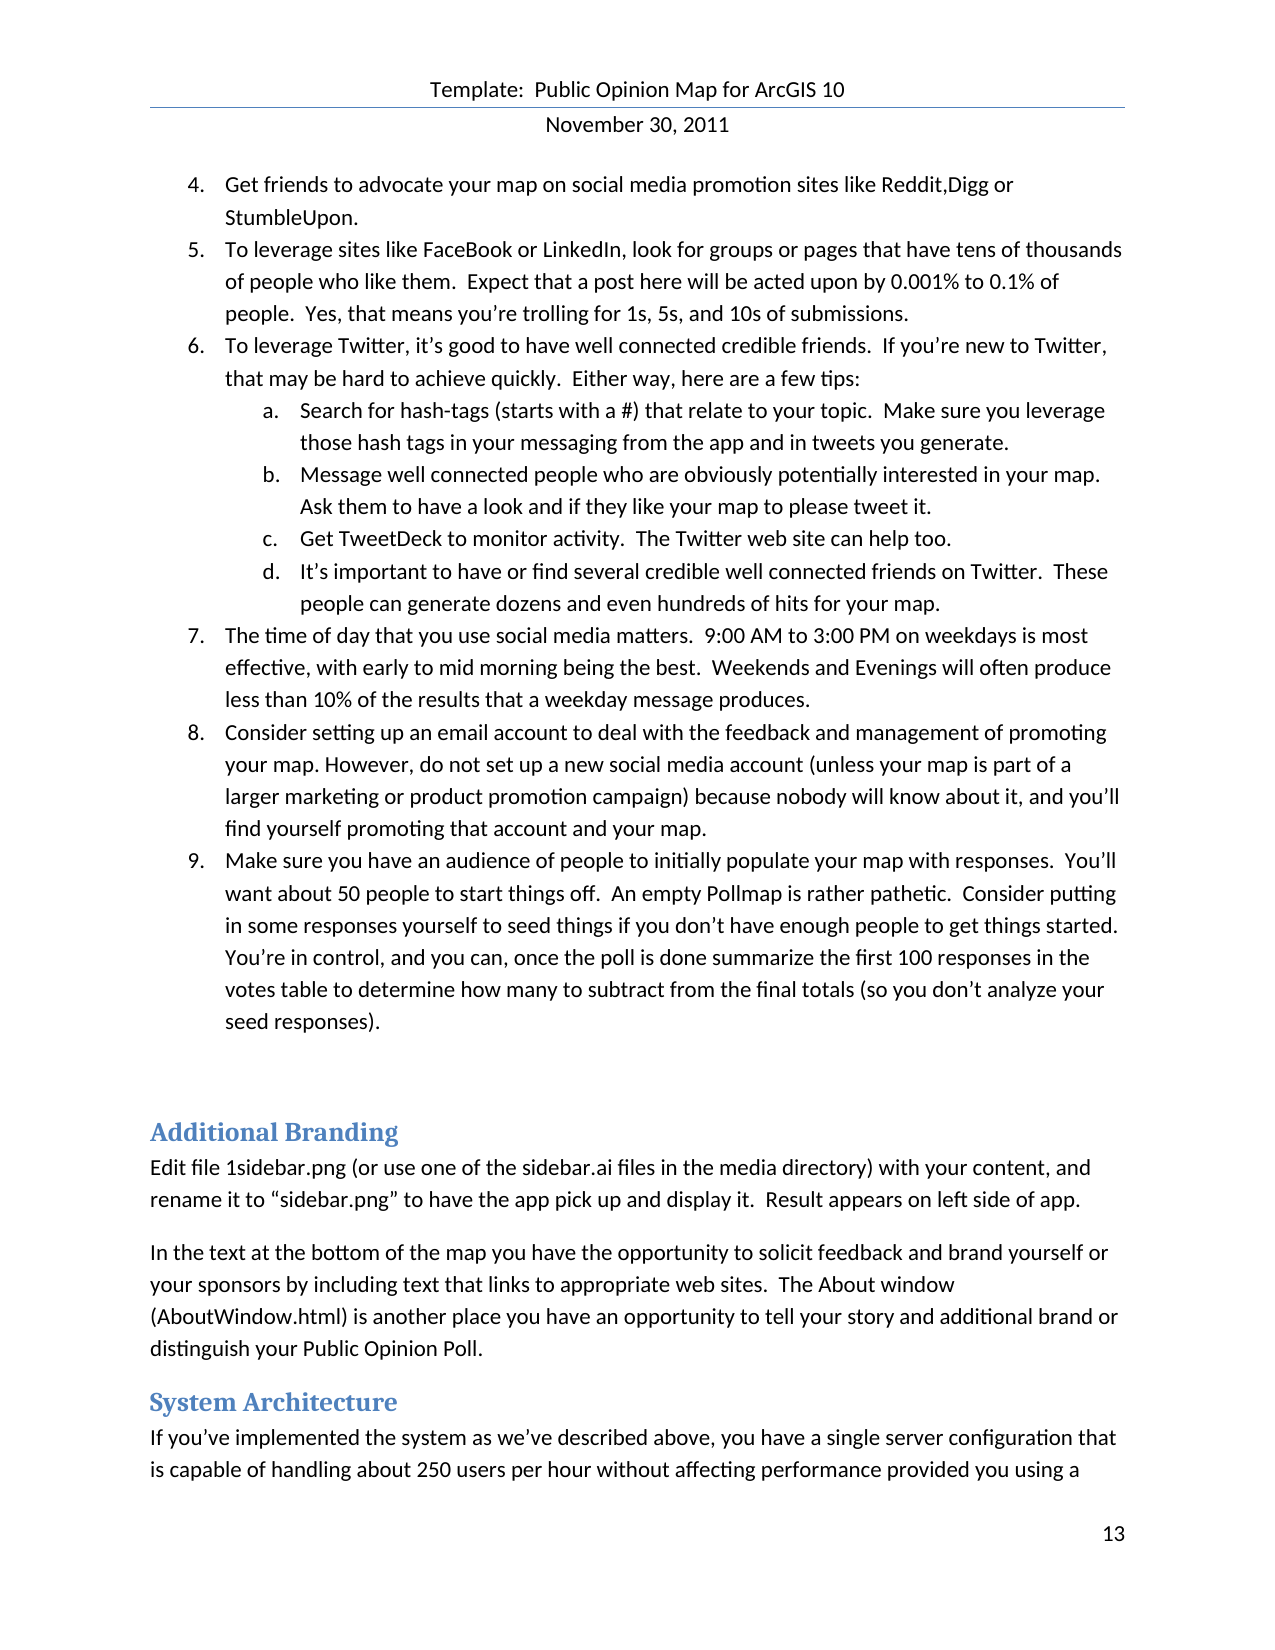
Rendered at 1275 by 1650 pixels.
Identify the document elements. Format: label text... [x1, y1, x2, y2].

list Get friends to advocate your map on social media promotion sites like Reddit,Digg or StumbleUpon. [187, 171, 1125, 231]
text In the text at the bottom of the map you have the opportunity to solicit feedback and brand yourself or your sponsors by including text that links to appropriate web sites. The About window (AboutWindow.html) is another place you have an opportunity to tell your story and additional brand or distinguish your Public Opinion Poll. [150, 1238, 1125, 1362]
list Get TweetDeck to monitor activity. The Twitter web site can help too. [262, 524, 1125, 553]
list Search for hash-tags (starts with a #) that relate to your topic. Make sure you leverage those hash tags in your messaging from the app and in tweets you generate. [262, 396, 1125, 456]
list The time of day that you use social media matters. 9:00 AM to 3:00 PM on weekdays is most effective, with early to mid morning being the best. Weekends and Evenings will often produce less than 10% of the results that a weekday message produces. [187, 621, 1125, 713]
list It’s important to have or find several credible well connected friends on Twitter. These people can generate dozens and even hundreds of hits for your map. [262, 557, 1125, 617]
text Edit file 1sidebar.png (or use one of the sidebar.ai files in the media directory) with your content, and rename it to “sidebar.png” to have the app pick up and display it. Result appears on left side of app. [150, 1153, 1125, 1213]
list Make sure you have an audience of people to initially populate your map with responses. You’ll want about 50 people to start things off. An empty Pollmap is rather pathetic. Consider putting in some responses yourself to seed things if you don’t have enough people to get things started. You’re in control, and you can, once the poll is done summarize the first 100 responses in the votes table to determine how many to subtract from the final totals (so you don’t analyze your seed responses). [187, 846, 1125, 1035]
subtitle System Architecture [150, 1387, 1125, 1419]
subtitle Additional Branding [150, 1117, 1125, 1148]
list Consider setting up an email account to deal with the feedback and management of promoting your map. However, do not set up a new social media account (unless your map is part of a larger marketing or product promotion campaign) because nobody will know about it, and you’ll find yourself promoting that account and your map. [187, 718, 1125, 842]
list To leverage Twitter, it’s good to have well connected credible friends. If you’re new to Twitter, that may be hard to achieve quickly. Either way, here are a few tips: [187, 331, 1125, 392]
list Message well connected people who are obviously potentially interested in your map. Ask them to have a look and if they like your map to please tweet it. [262, 460, 1125, 520]
